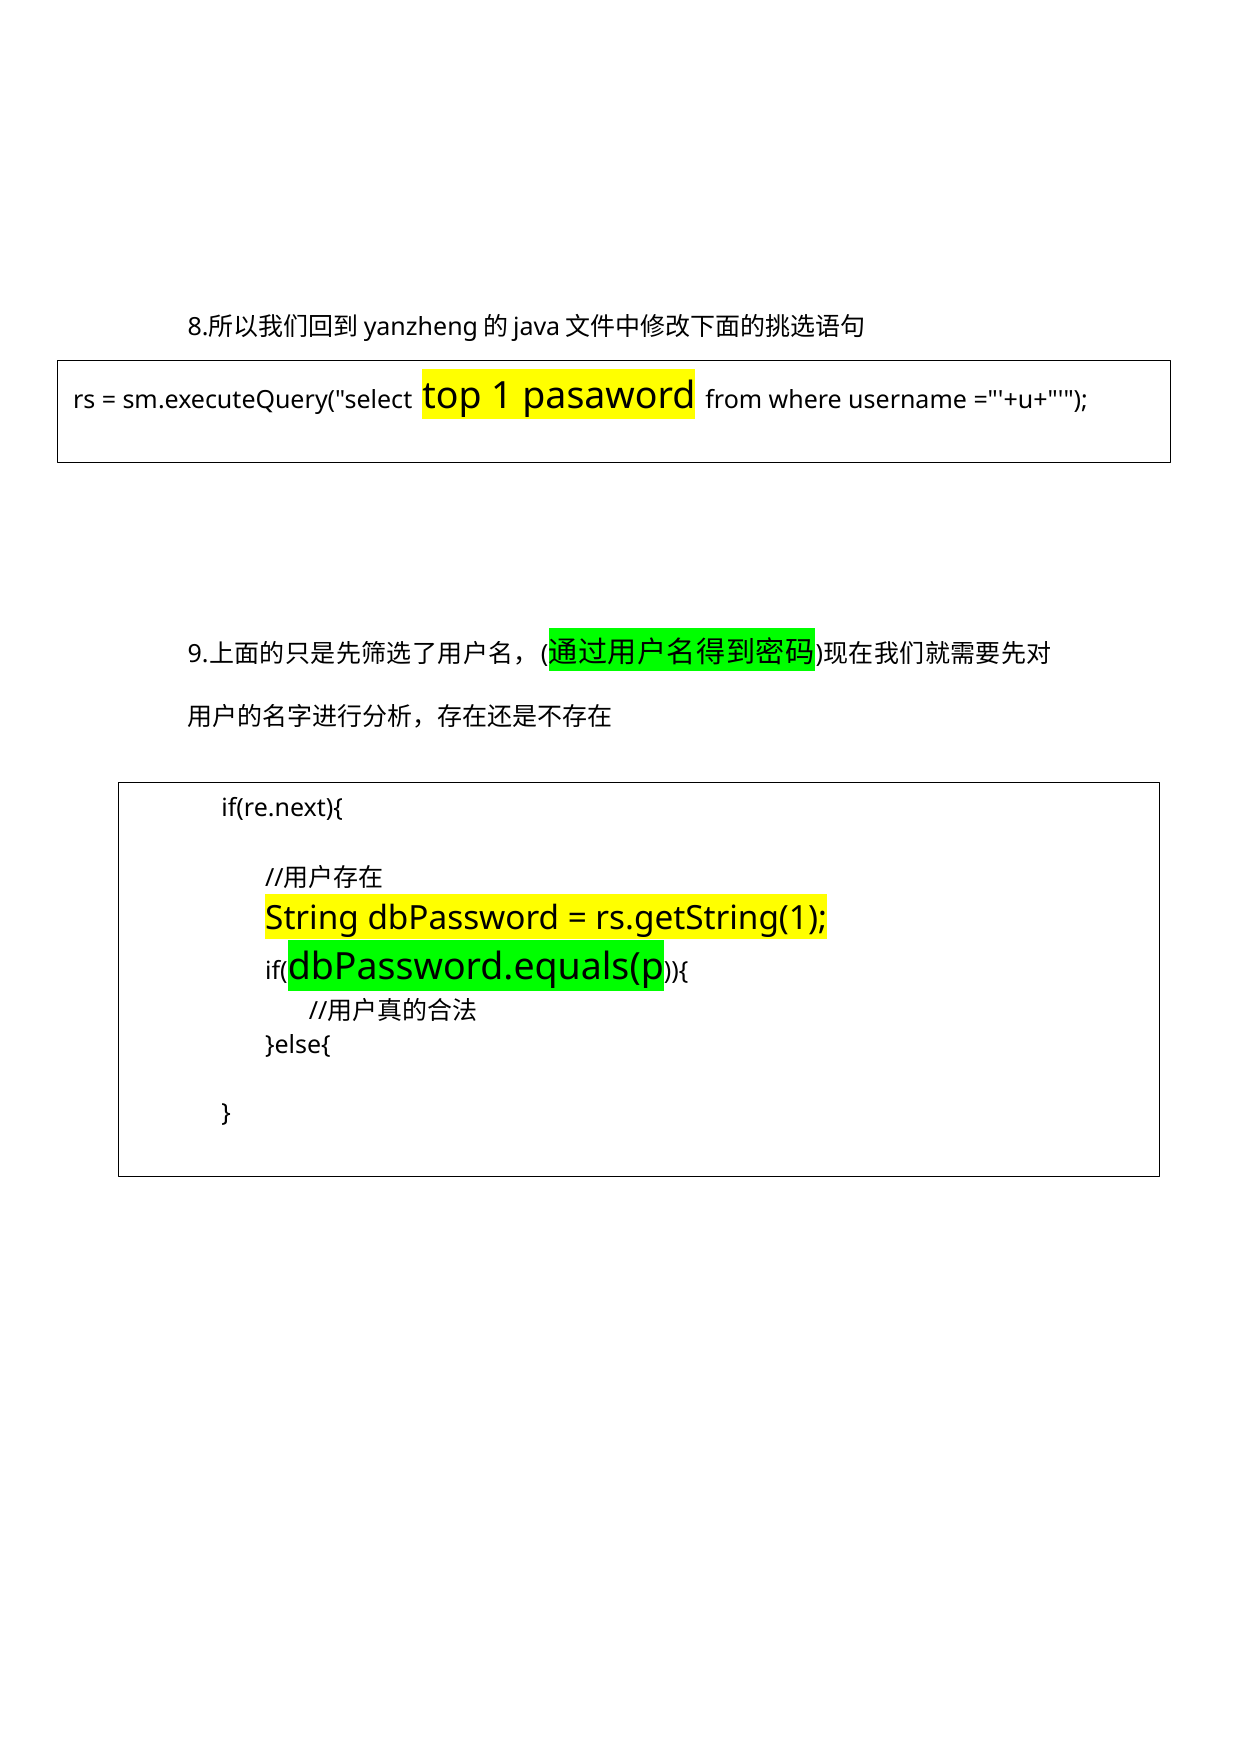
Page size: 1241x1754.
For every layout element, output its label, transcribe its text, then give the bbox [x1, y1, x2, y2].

text 9.上面的只是先筛选了用户名，(通过用户名得到密码)现在我们就需要先对用户的名字进行分析，存在还是不存在 [187, 617, 1053, 747]
text 8.所以我们回到yanzheng的java文件中修改下面的挑选语句 [187, 292, 1053, 357]
